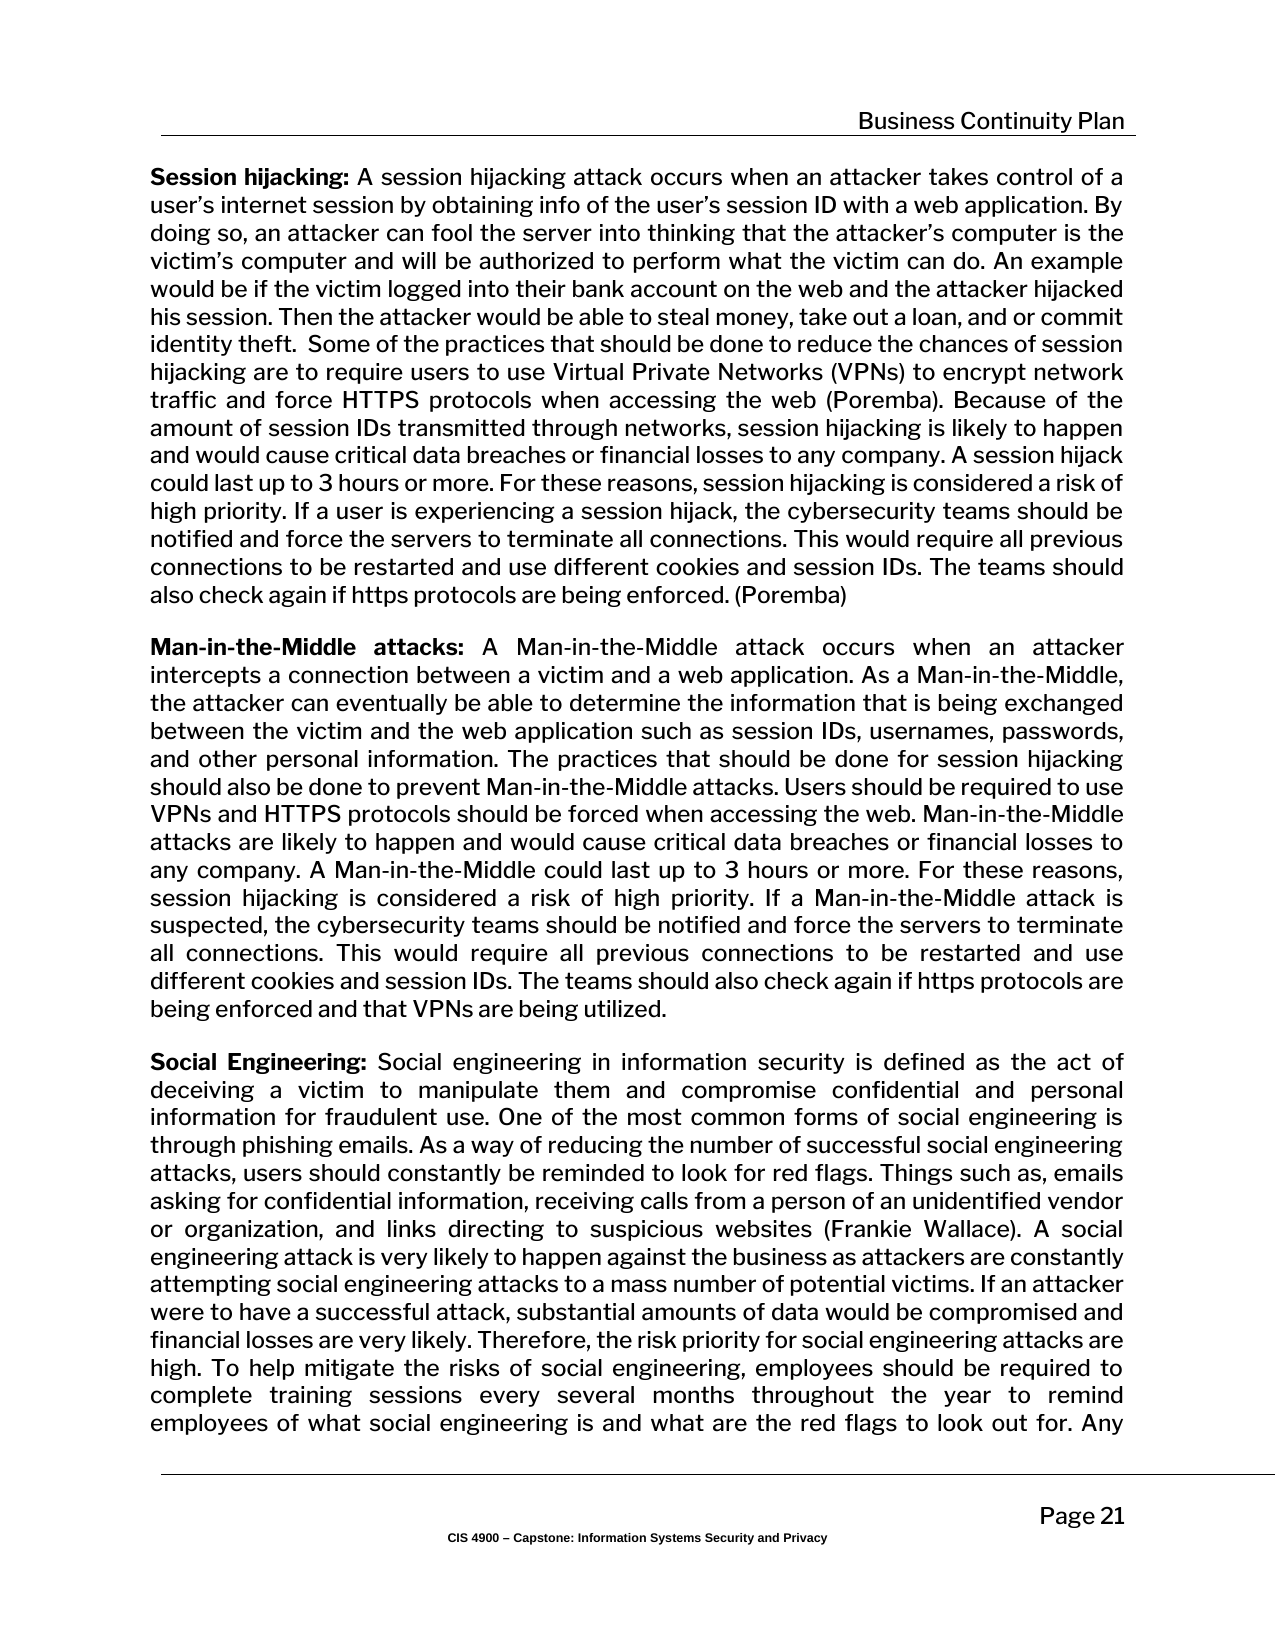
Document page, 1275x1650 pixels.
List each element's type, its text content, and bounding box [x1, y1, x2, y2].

text Session hijacking: A session hijacking attack occurs when an attacker takes control of a user’s internet session by obtaining info of the user’s session ID with a web application. By doing so, an attacker can fool the server into thinking that the attacker’s computer is the victim’s computer and will be authorized to perform what the victim can do. An example would be if the victim logged into their bank account on the web and the attacker hijacked his session. Then the attacker would be able to steal money, take out a loan, and or commit identity theft. Some of the practices that should be done to reduce the chances of session hijacking are to require users to use Virtual Private Networks (VPNs) to encrypt network traffic and force HTTPS protocols when accessing the web (Poremba). Because of the amount of session IDs transmitted through networks, session hijacking is likely to happen and would cause critical data breaches or financial losses to any company. A session hijack could last up to 3 hours or more. For these reasons, session hijacking is considered a risk of high priority. If a user is experiencing a session hijack, the cybersecurity teams should be notified and force the servers to terminate all connections. This would require all previous connections to be restarted and use different cookies and session IDs. The teams should also check again if https protocols are being enforced. (Poremba) [150, 164, 1125, 609]
text Man-in-the-Middle attacks: A Man-in-the-Middle attack occurs when an attacker intercepts a connection between a victim and a web application. As a Man-in-the-Middle, the attacker can eventually be able to determine the information that is being exchanged between the victim and the web application such as session IDs, usernames, passwords, and other personal information. The practices that should be done for session hijacking should also be done to prevent Man-in-the-Middle attacks. Users should be required to use VPNs and HTTPS protocols should be forced when accessing the web. Man-in-the-Middle attacks are likely to happen and would cause critical data breaches or financial losses to any company. A Man-in-the-Middle could last up to 3 hours or more. For these reasons, session hijacking is considered a risk of high priority. If a Man-in-the-Middle attack is suspected, the cybersecurity teams should be notified and force the servers to terminate all connections. This would require all previous connections to be restarted and use different cookies and session IDs. The teams should also check again if https protocols are being enforced and that VPNs are being utilized. [150, 634, 1125, 1023]
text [150, 1048, 1125, 1437]
